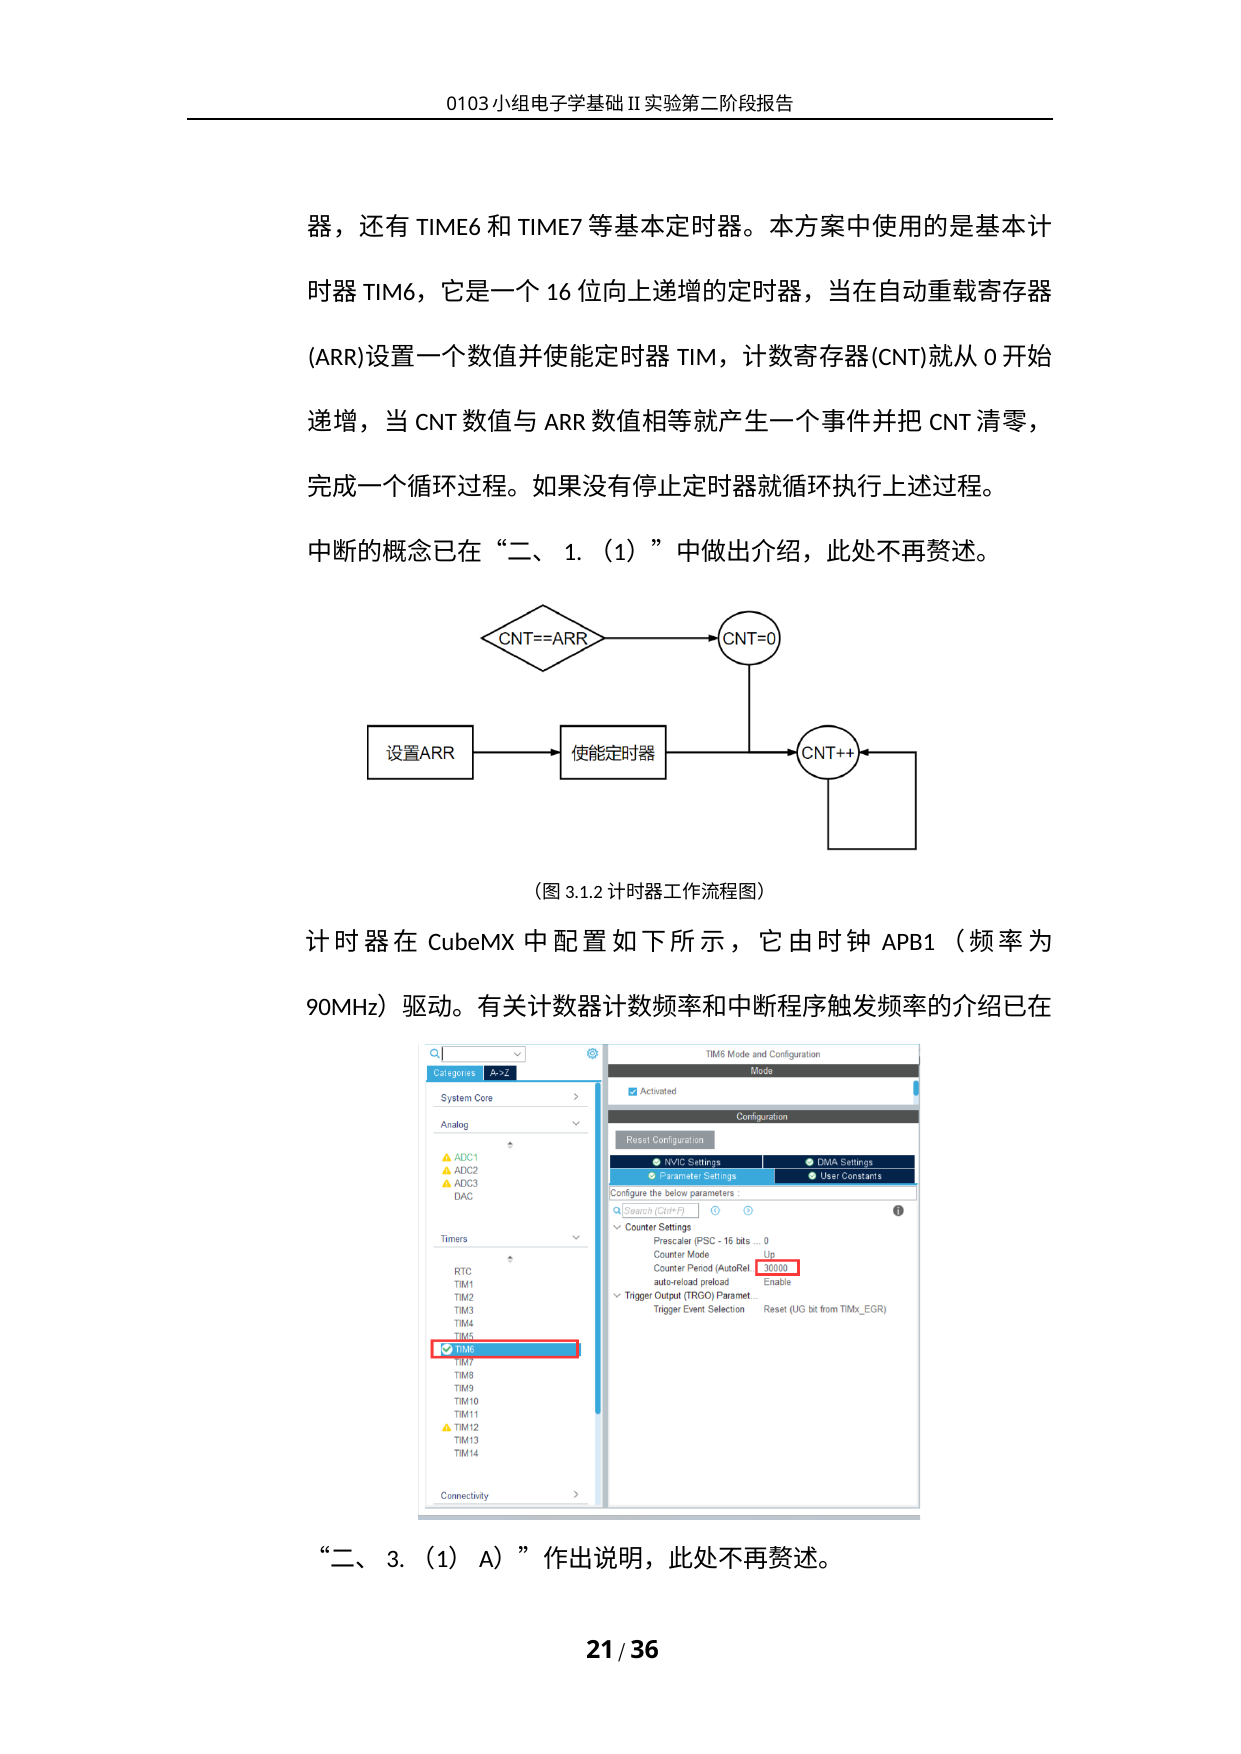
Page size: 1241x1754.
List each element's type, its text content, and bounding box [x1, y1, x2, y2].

picture [346, 588, 940, 864]
picture [418, 1044, 921, 1520]
list 中断的概念已在“二、 1. （1）”中做出介绍，此处不再赘述。 [308, 517, 1053, 582]
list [308, 192, 1053, 517]
